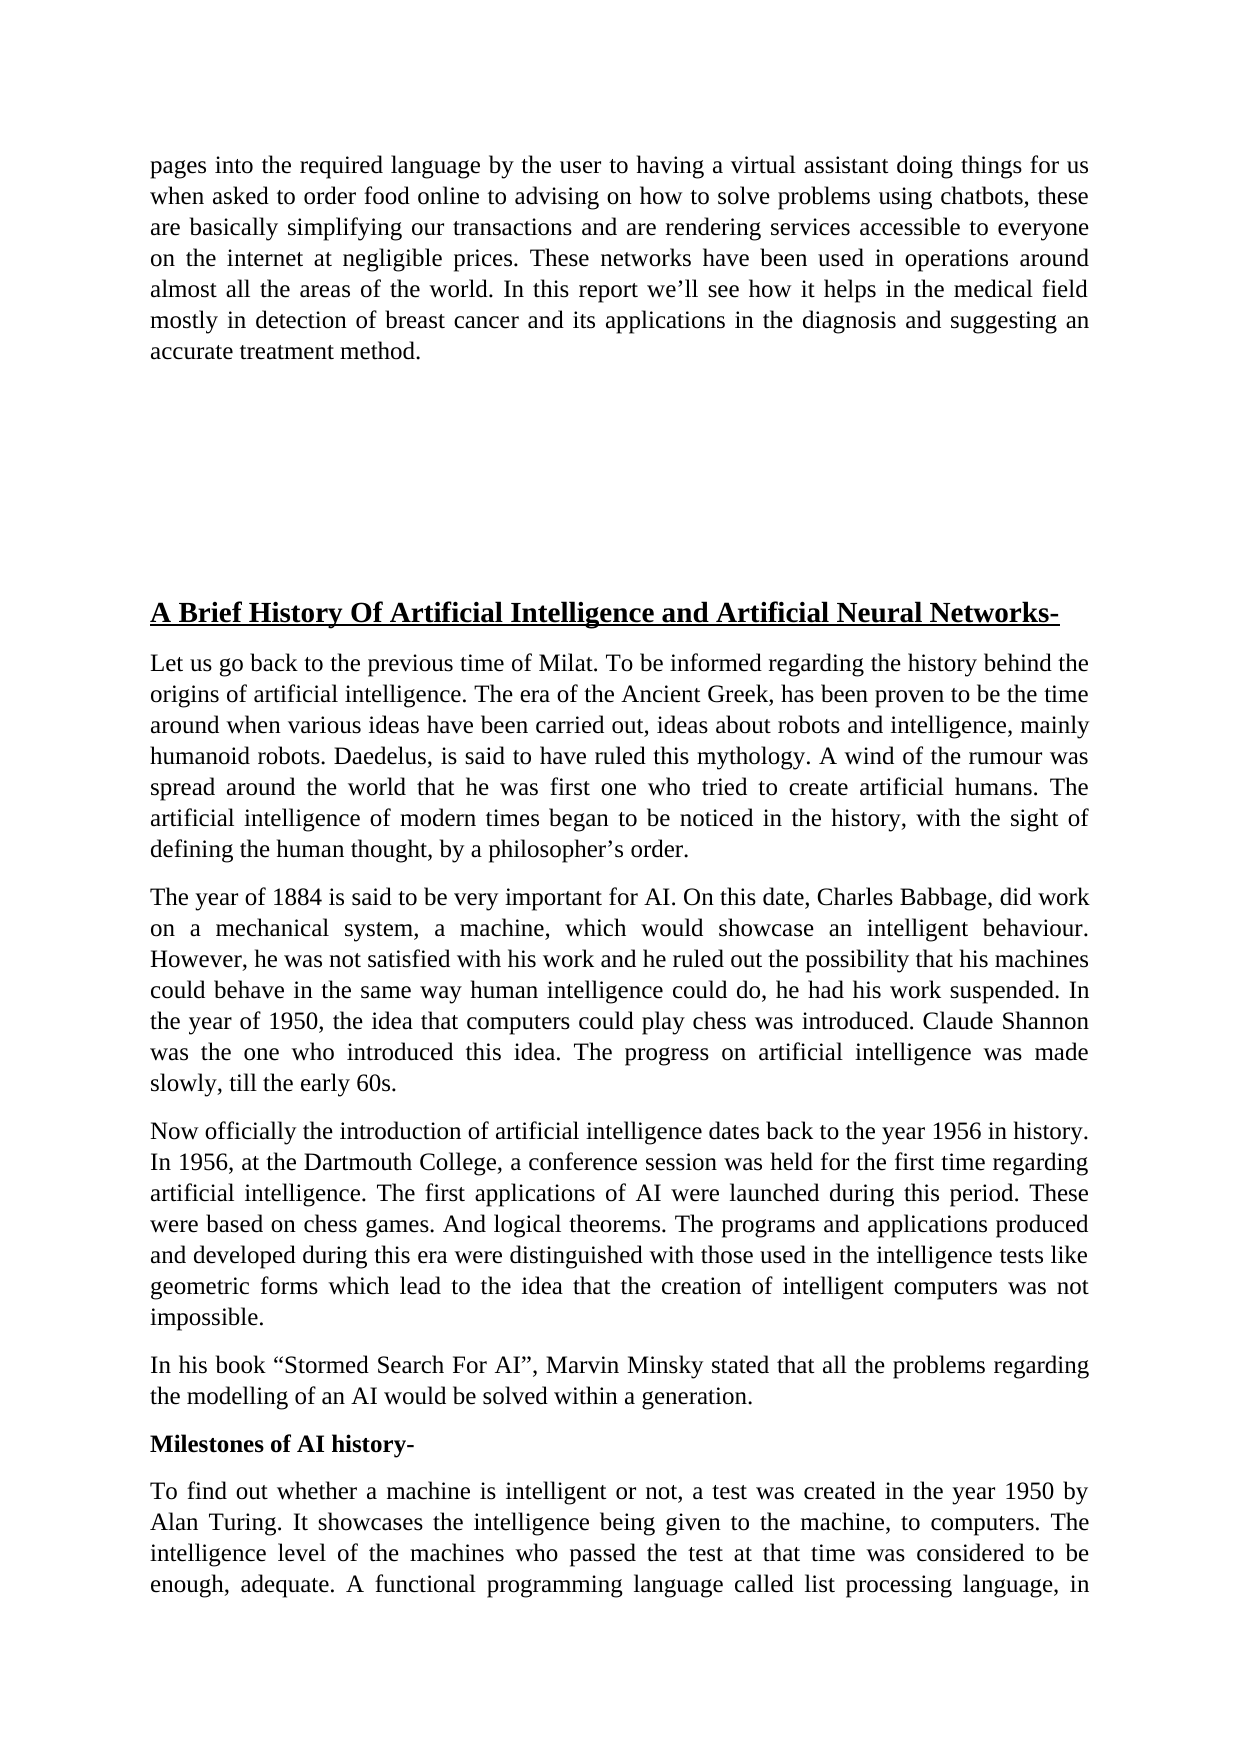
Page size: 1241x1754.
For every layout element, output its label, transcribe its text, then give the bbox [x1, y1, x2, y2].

text Let us go back to the previous time of Milat. To be informed regarding the history behind the origins of artificial intelligence. The era of the Ancient Greek, has been proven to be the time around when various ideas have been carried out, ideas about robots and intelligence, mainly humanoid robots. Daedelus, is said to have ruled this mythology. A wind of the rumour was spread around the world that he was first one who tried to create artificial humans. The artificial intelligence of modern times began to be noticed in the history, with the sight of defining the human thought, by a philosopher’s order. [150, 648, 1090, 863]
text The year of 1884 is said to be very important for AI. On this date, Charles Babbage, did work on a mechanical system, a machine, which would showcase an intelligent behaviour. However, he was not satisfied with his work and he ruled out the possibility that his machines could behave in the same way human intelligence could do, he had his work suspended. In the year of 1950, the idea that computers could play chess was introduced. Claude Shannon was the one who introduced this idea. The progress on artificial intelligence was made slowly, till the early 60s. [150, 882, 1090, 1097]
text Now officially the introduction of artificial intelligence dates back to the year 1956 in history. In 1956, at the Dartmouth College, a conference session was held for the first time regarding artificial intelligence. The first applications of AI were launched during this period. These were based on chess games. And logical theorems. The programs and applications produced and developed during this era were distinguished with those used in the intelligence tests like geometric forms which lead to the idea that the creation of intelligent computers was not impossible. [150, 1116, 1090, 1331]
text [150, 1476, 1090, 1598]
text Milestones of AI history- [150, 1429, 1090, 1457]
text In his book “Stormed Search For AI”, Marvin Minsky stated that all the problems regarding the modelling of an AI would be solved within a generation. [150, 1350, 1090, 1410]
text A Brief History Of Artificial Intelligence and Artificial Neural Networks- [150, 595, 1090, 629]
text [150, 150, 1090, 365]
